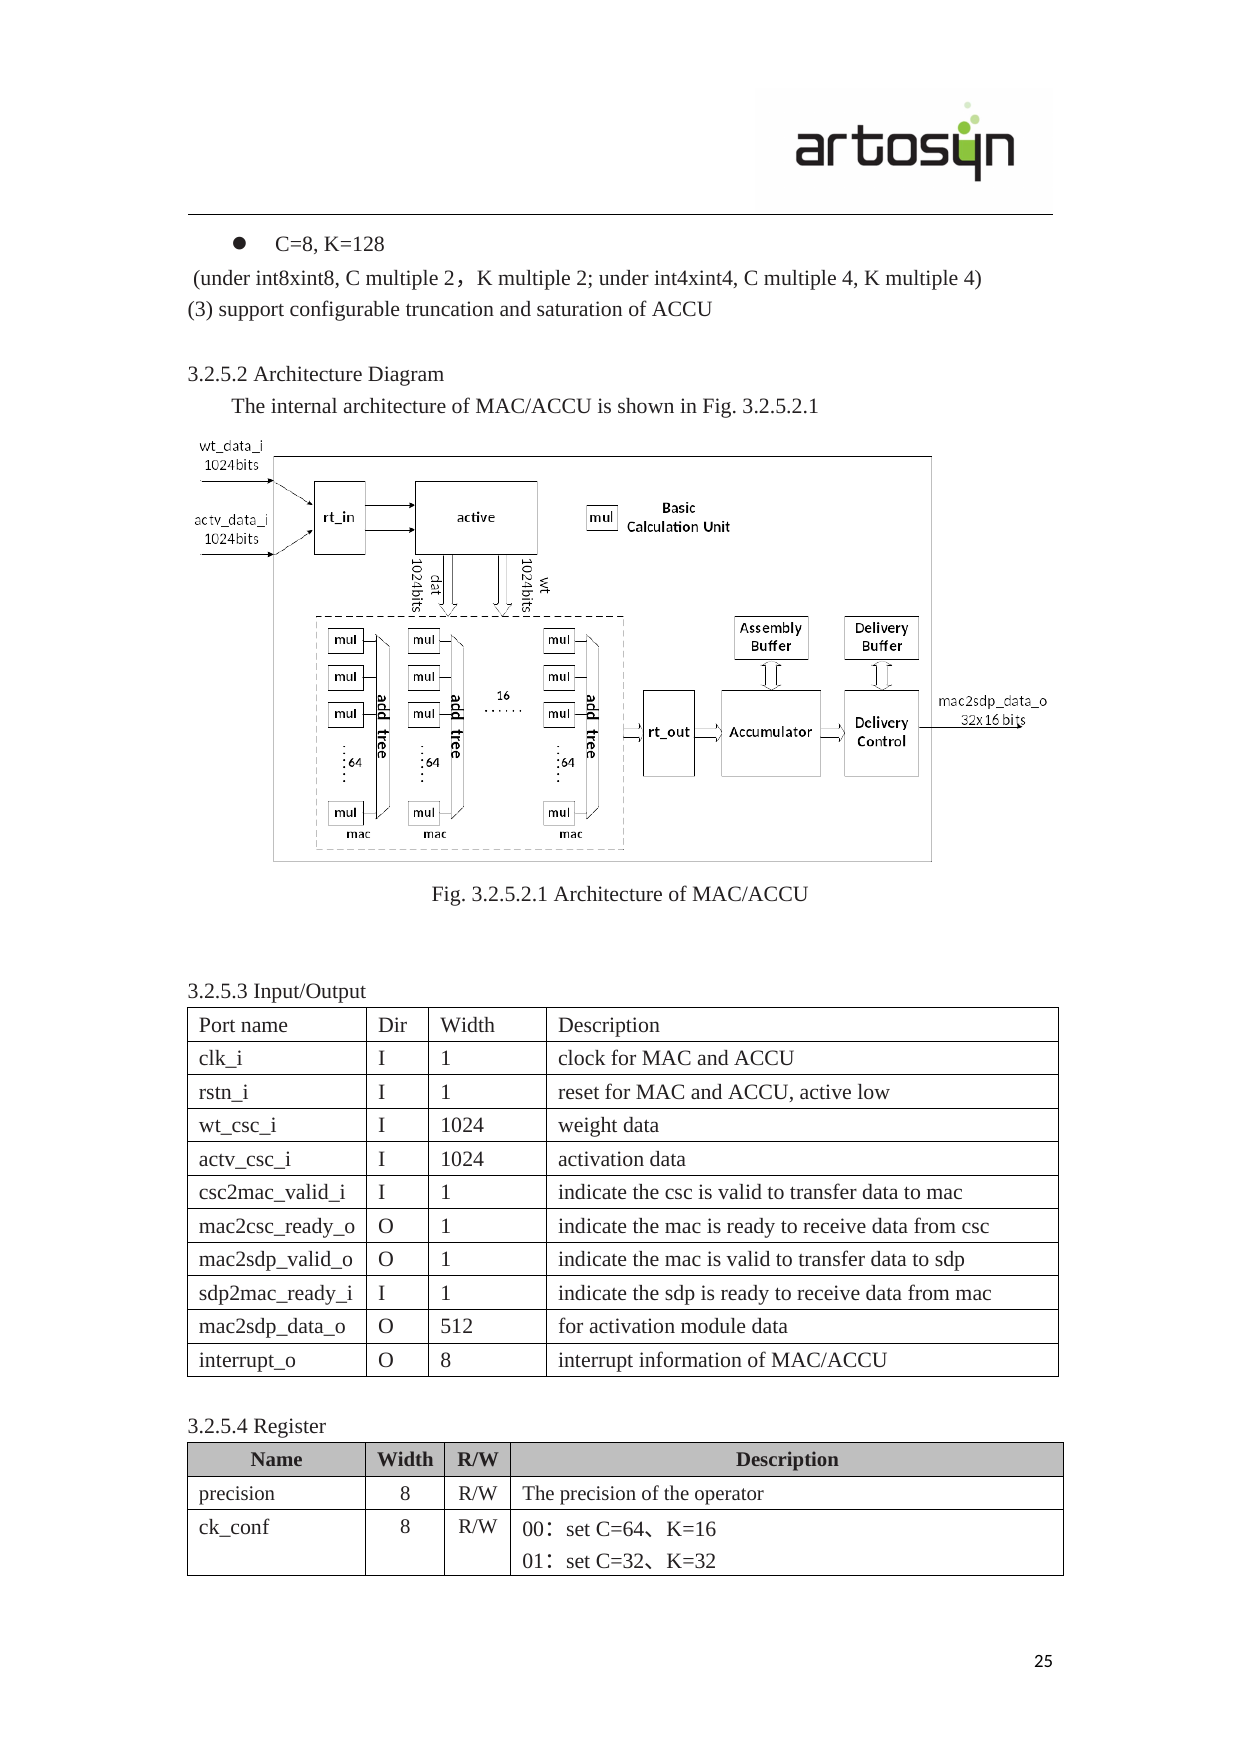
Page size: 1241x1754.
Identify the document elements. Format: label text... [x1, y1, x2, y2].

table_cell O [367, 1344, 428, 1376]
table_cell The precision of the operator [511, 1477, 1063, 1509]
table_cell actv_csc_i [188, 1142, 366, 1175]
table_cell 8 [366, 1477, 444, 1509]
table_header Description [547, 1008, 1058, 1041]
table_cell I [367, 1142, 428, 1175]
table_cell R/W [445, 1510, 510, 1575]
table_cell 1 [429, 1042, 546, 1074]
table_cell O [367, 1243, 428, 1275]
text 3.2.5.3 Input/Output [187, 974, 1053, 1007]
table_cell for activation module data [547, 1310, 1058, 1342]
table_header Width [366, 1443, 444, 1476]
table_cell indicate the mac is valid to transfer data to sdp [547, 1243, 1058, 1275]
table_cell 1 [429, 1075, 546, 1108]
table_cell indicate the sdp is ready to receive data from mac [547, 1276, 1058, 1309]
table_cell mac2sdp_data_o [188, 1310, 366, 1342]
table_header Description [511, 1443, 1063, 1476]
table_cell ck_conf [188, 1510, 365, 1575]
table_cell 1 [429, 1176, 546, 1208]
table_cell reset for MAC and ACCU, active low [547, 1075, 1058, 1108]
table_cell R/W [445, 1477, 510, 1509]
table_cell O [367, 1209, 428, 1242]
text (under int8xint8, C multiple 2，K multiple 2; under int4xint4, C multiple 4, K multiple 4) [187, 259, 1053, 292]
table_cell 8 [429, 1344, 546, 1376]
text Fig. 3.2.5.2.1 Architecture of MAC/ACCU [187, 877, 1053, 909]
table_cell 1024 [429, 1109, 546, 1141]
table_cell indicate the mac is ready to receive data from csc [547, 1209, 1058, 1242]
table_cell I [367, 1276, 428, 1309]
table_cell 1 [429, 1209, 546, 1242]
table_cell indicate the csc is valid to transfer data to mac [547, 1176, 1058, 1208]
text The internal architecture of MAC/ACCU is shown in Fig. 3.2.5.2.1 [187, 389, 1053, 422]
table_cell mac2csc_ready_o [188, 1209, 366, 1242]
table_header Name [188, 1443, 365, 1476]
table_cell O [367, 1310, 428, 1342]
table_header R/W [445, 1443, 510, 1476]
table_cell wt_csc_i [188, 1109, 366, 1141]
text 3.2.5.4 Register [187, 1409, 1053, 1442]
table_cell interrupt_o [188, 1344, 366, 1376]
table_cell I [367, 1176, 428, 1208]
table_cell I [367, 1075, 428, 1108]
list C=8, K=128 [231, 227, 1053, 259]
table_header Port name [188, 1008, 366, 1041]
table_cell 512 [429, 1310, 546, 1342]
text (3) support configurable truncation and saturation of ACCU [187, 292, 1053, 324]
table_cell precision [188, 1477, 365, 1509]
table_cell interrupt information of MAC/ACCU [547, 1344, 1058, 1376]
table_header Dir [367, 1008, 428, 1041]
text 3.2.5.2 Architecture Diagram [187, 357, 1053, 389]
picture [755, 88, 1053, 212]
table_cell activation data [547, 1142, 1058, 1175]
table_header Width [429, 1008, 546, 1041]
table_cell 1024 [429, 1142, 546, 1175]
table_cell weight data [547, 1109, 1058, 1141]
table_cell 1 [429, 1276, 546, 1309]
table_cell sdp2mac_ready_i [188, 1276, 366, 1309]
table_cell mac2sdp_valid_o [188, 1243, 366, 1275]
table_cell clock for MAC and ACCU [547, 1042, 1058, 1074]
table_cell I [367, 1042, 428, 1074]
table_cell I [367, 1109, 428, 1141]
table_cell 1 [429, 1243, 546, 1275]
table_cell rstn_i [188, 1075, 366, 1108]
table_cell csc2mac_valid_i [188, 1176, 366, 1208]
table_cell 8 [366, 1510, 444, 1575]
table_cell clk_i [188, 1042, 366, 1074]
